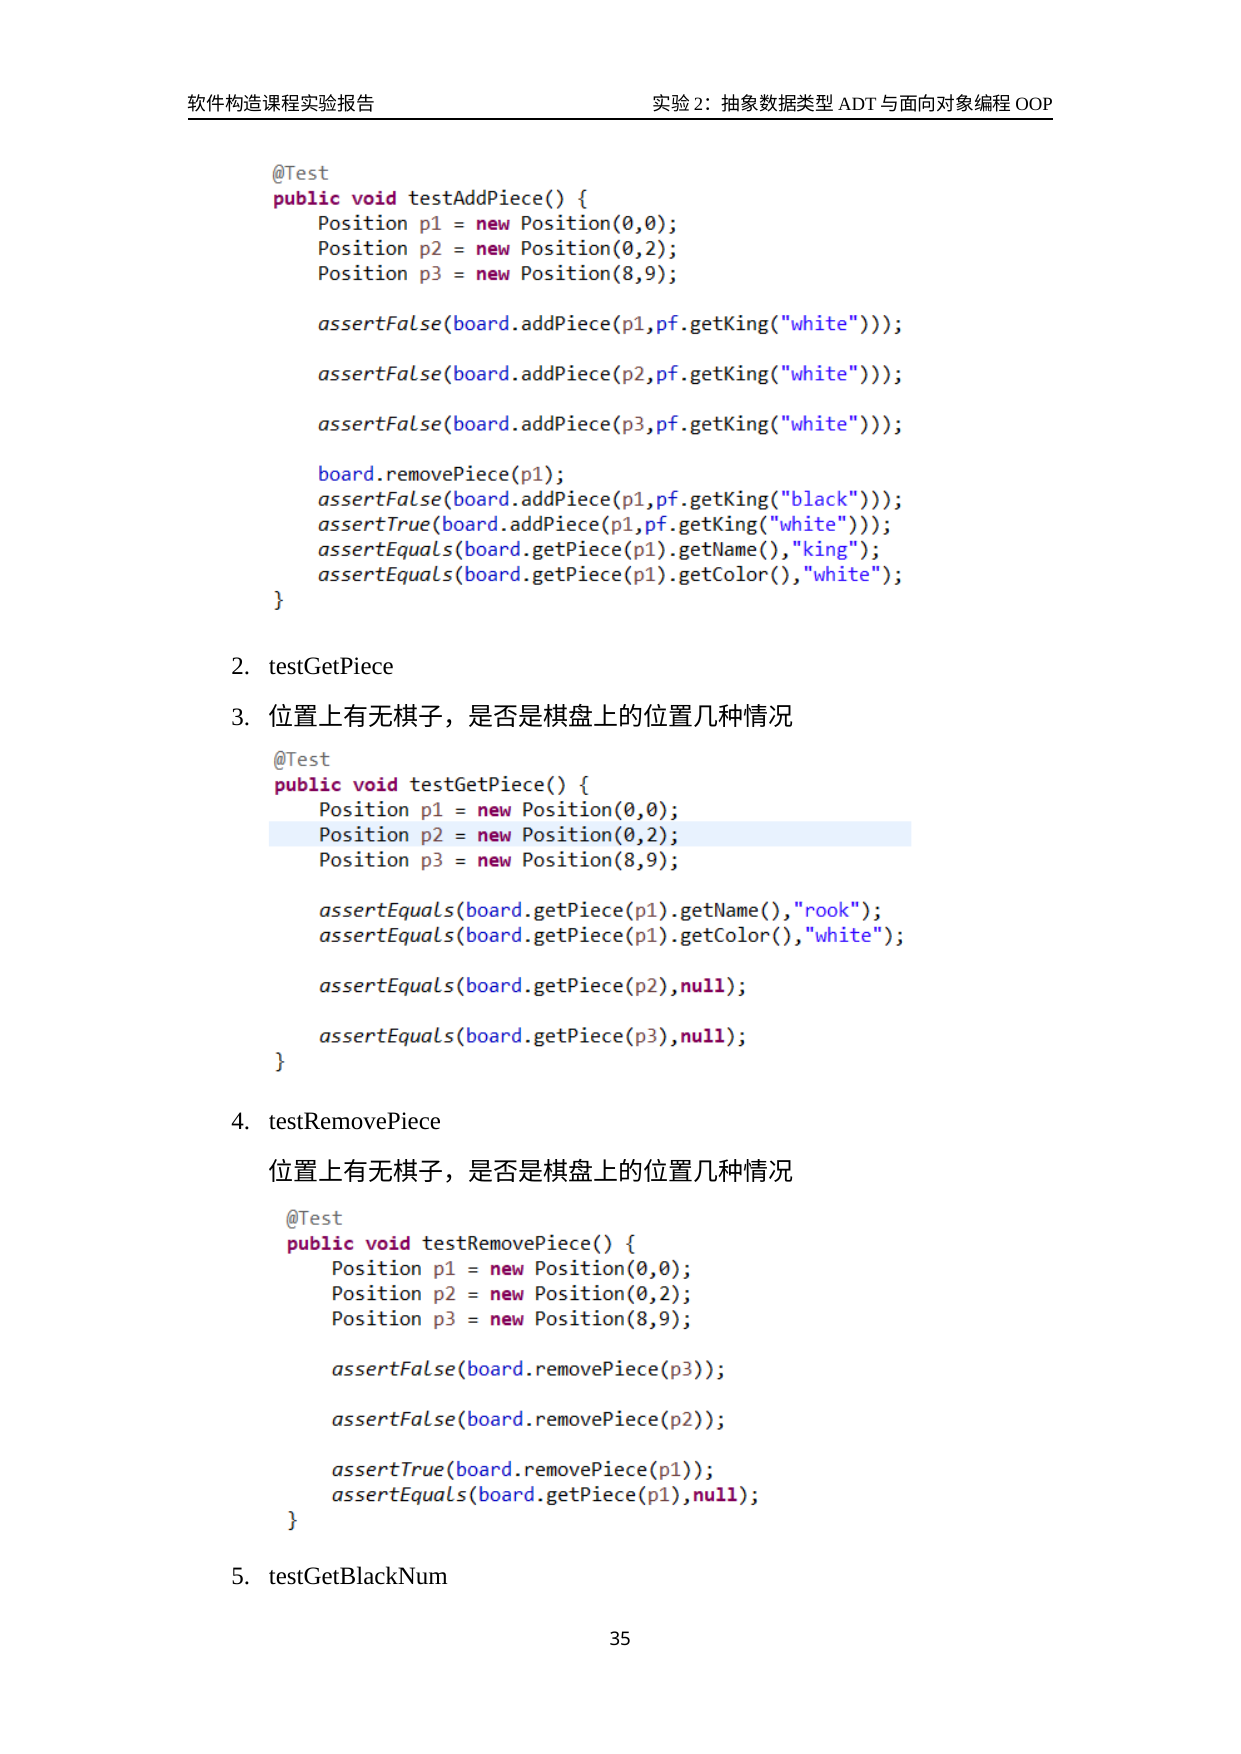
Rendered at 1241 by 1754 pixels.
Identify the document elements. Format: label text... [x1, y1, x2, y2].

list 位置上有无棋子，是否是棋盘上的位置几种情况 [269, 1137, 1053, 1202]
picture [268, 1202, 778, 1539]
picture [268, 747, 912, 1079]
list testRemovePiece [231, 1104, 1053, 1137]
list 位置上有无棋子，是否是棋盘上的位置几种情况 [231, 682, 1053, 747]
picture [268, 162, 929, 620]
list testGetPiece [231, 649, 1053, 682]
list testGetBlackNum [231, 1559, 1053, 1592]
